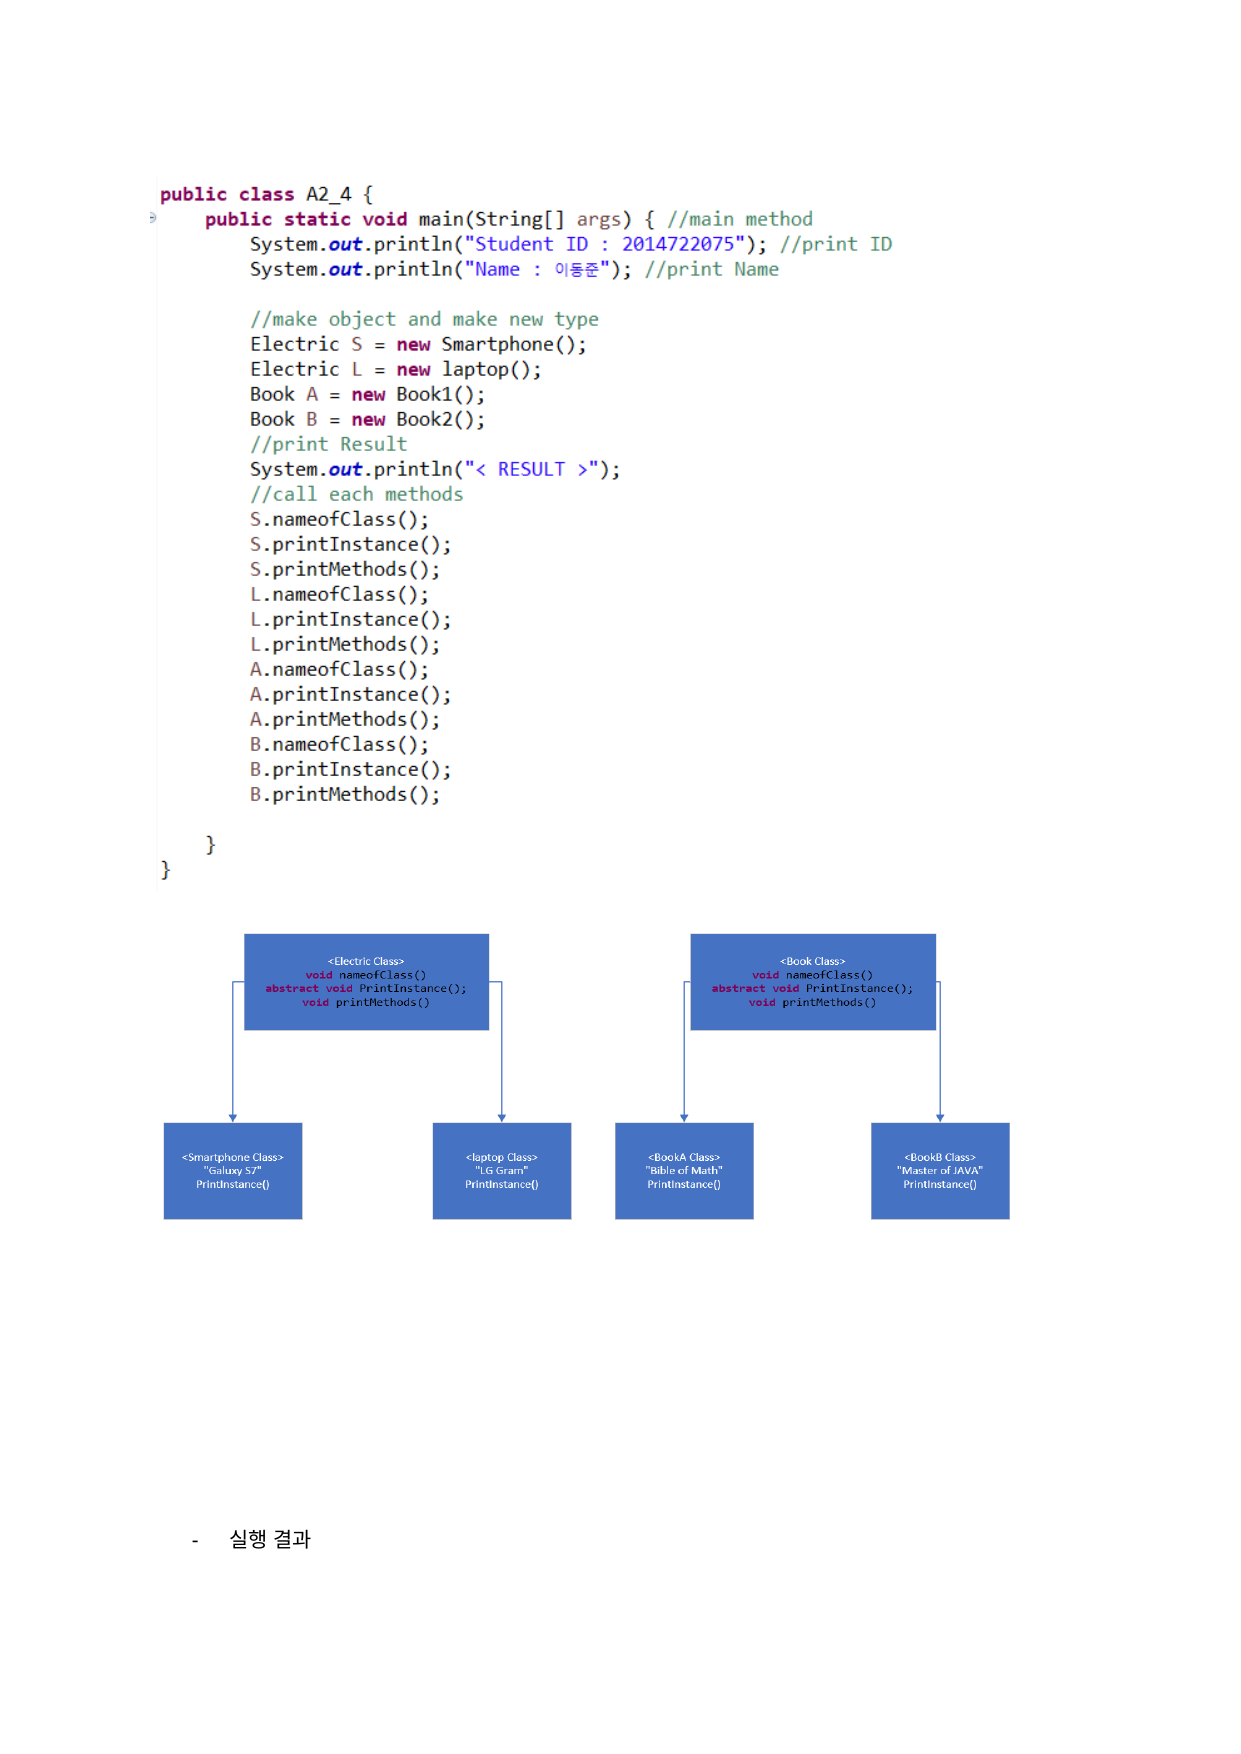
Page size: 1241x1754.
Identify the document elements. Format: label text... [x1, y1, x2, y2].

picture [150, 177, 911, 891]
picture [150, 916, 1023, 1231]
list 실행 결과 [192, 1523, 1090, 1553]
